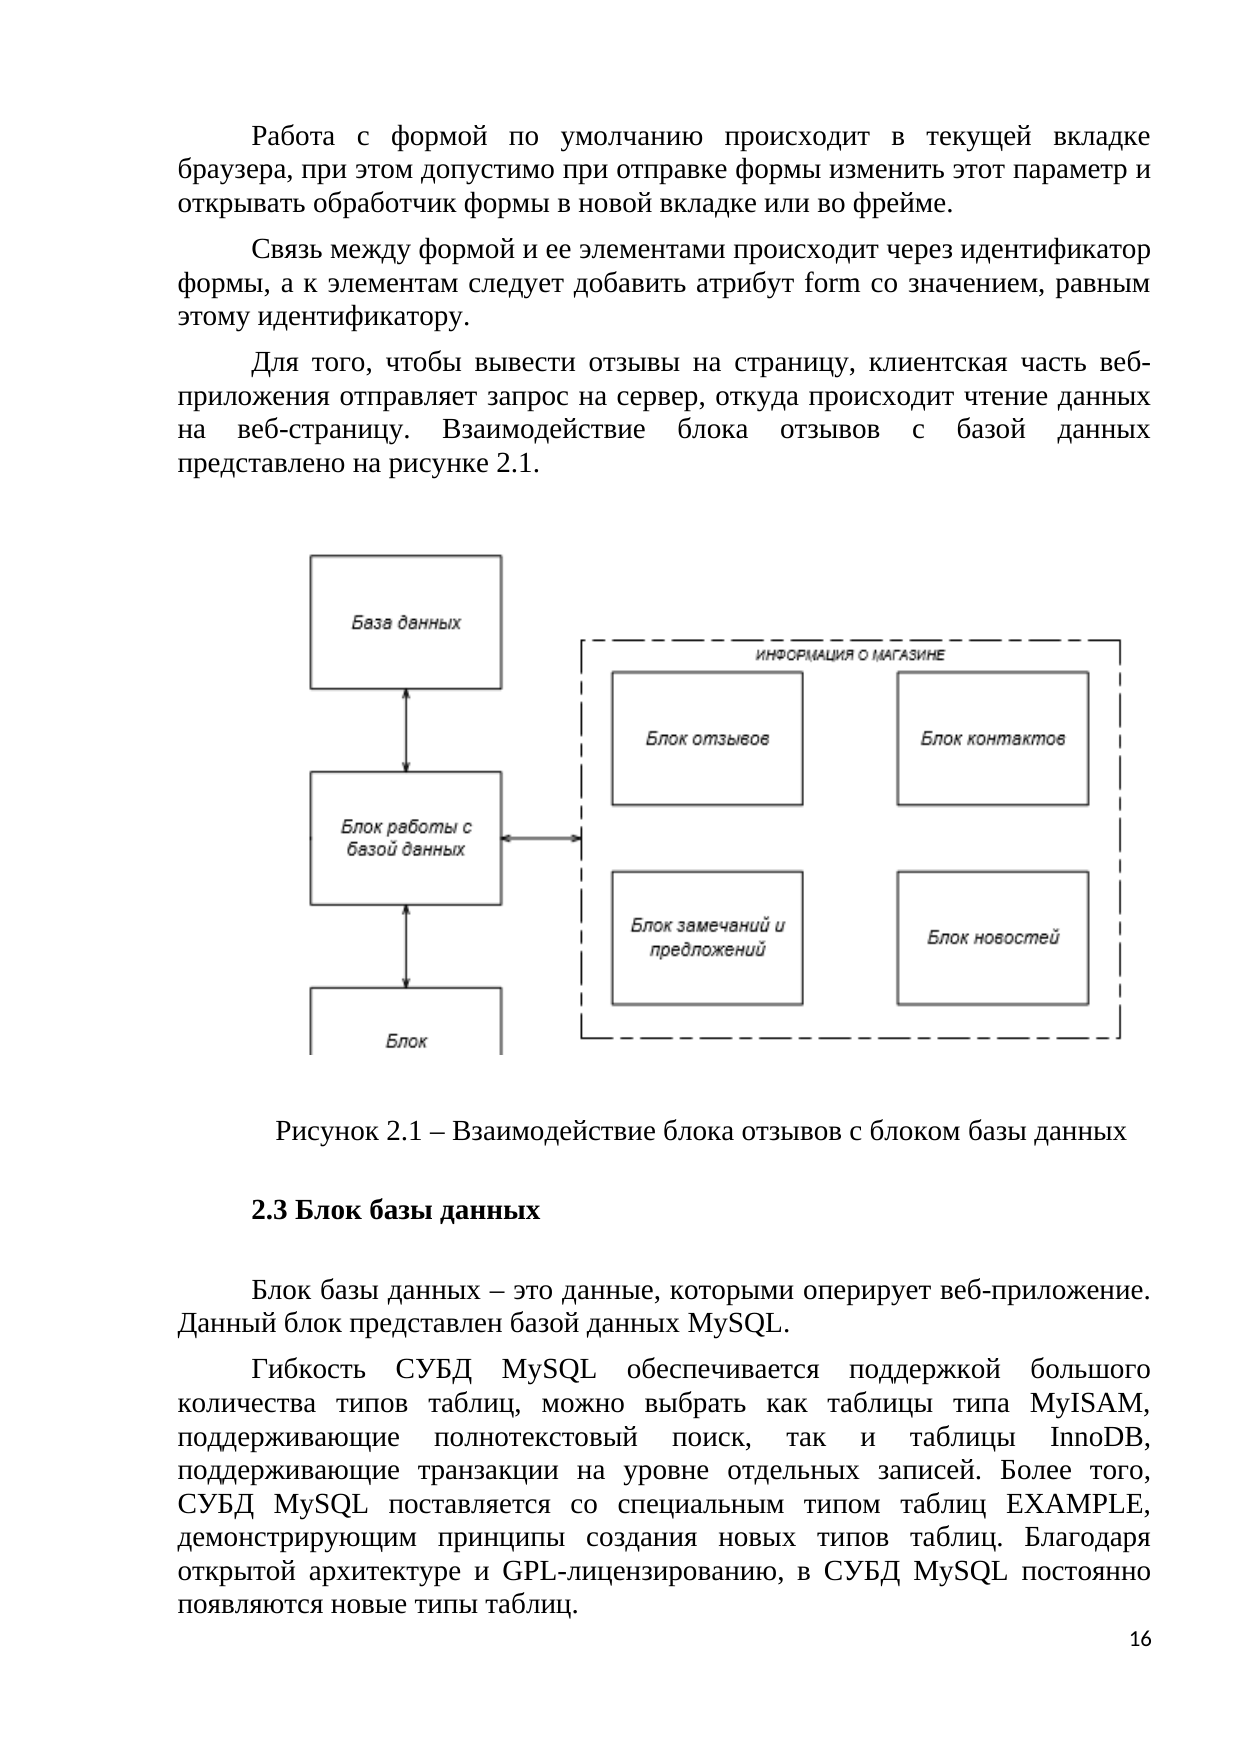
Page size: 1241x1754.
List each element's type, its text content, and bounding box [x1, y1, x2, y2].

text 2.3 Блок базы данных [177, 1192, 1152, 1226]
text Связь между формой и ее элементами происходит через идентификатор формы, а к элементам следует добавить атрибут form со значением, равным этому идентификатору. [177, 231, 1152, 332]
text Гибкость СУБД MySQL обеспечивается поддержкой большого количества типов таблиц, можно выбрать как таблицы типа MyISAM, поддерживающие полнотекстовый поиск, так и таблицы InnoDB, поддерживающие транзакции на уровне отдельных записей. Более того, СУБД MySQL поставляется со специальным типом таблиц EXAMPLE, демонстрирующим принципы создания новых типов таблиц. Благодаря открытой архитектуре и GPL-лицензированию, в СУБД MySQL постоянно появляются новые типы таблиц. [177, 1352, 1152, 1620]
text Работа с формой по умолчанию происходит в текущей вкладке браузера, при этом допустимо при отправке формы изменить этот параметр и открывать обработчик формы в новой вкладке или во фрейме. [177, 118, 1152, 219]
text Рисунок 2.1 – Взаимодействие блока отзывов с блоком базы данных [177, 1113, 1152, 1146]
text Для того, чтобы вывести отзывы на страницу, клиентская часть веб-приложения отправляет запрос на сервер, откуда происходит чтение данных на веб-страницу. Взаимодействие блока отзывов с базой данных представлено на рисунке 2.1. [177, 344, 1152, 478]
text Блок базы данных – это данные, которыми оперирует веб-приложение. Данный блок представлен базой данных MySQL. [177, 1272, 1152, 1339]
picture [257, 537, 1146, 1055]
